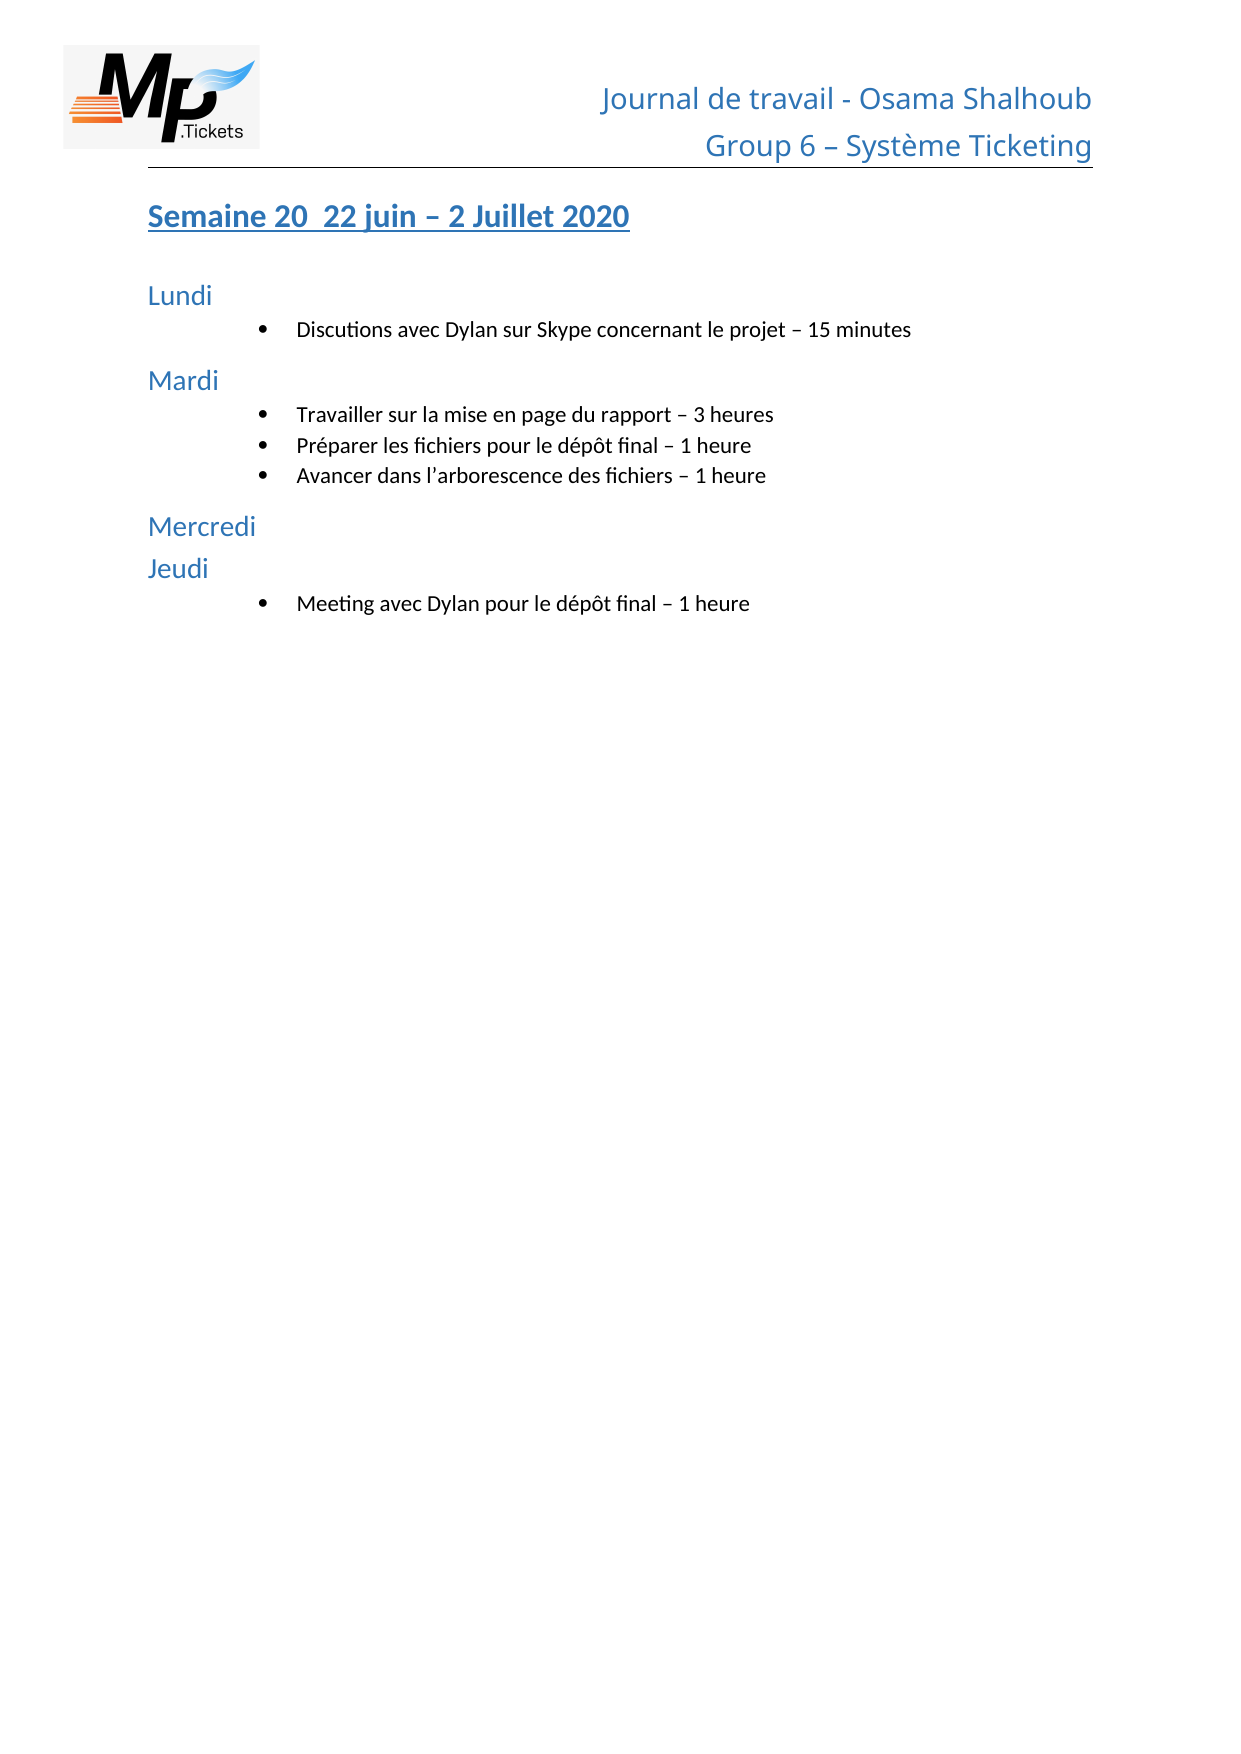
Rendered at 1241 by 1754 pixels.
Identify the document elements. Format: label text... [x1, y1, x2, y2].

list Discutions avec Dylan sur Skype concernant le projet – 15 minutes [259, 315, 1093, 343]
subtitle Jeudi [148, 550, 1093, 586]
list Meeting avec Dylan pour le dépôt final – 1 heure [259, 589, 1093, 617]
subtitle Mardi [148, 362, 1093, 398]
subtitle Mercredi [148, 508, 1093, 543]
subtitle Semaine 20 22 juin – 2 Juillet 2020 [148, 195, 1093, 236]
list Avancer dans l’arborescence des fichiers – 1 heure [259, 461, 1093, 489]
list Travailler sur la mise en page du rapport – 3 heures [259, 401, 1093, 428]
picture [63, 45, 260, 149]
list Préparer les fichiers pour le dépôt final – 1 heure [259, 431, 1093, 459]
subtitle Lundi [148, 277, 1093, 312]
